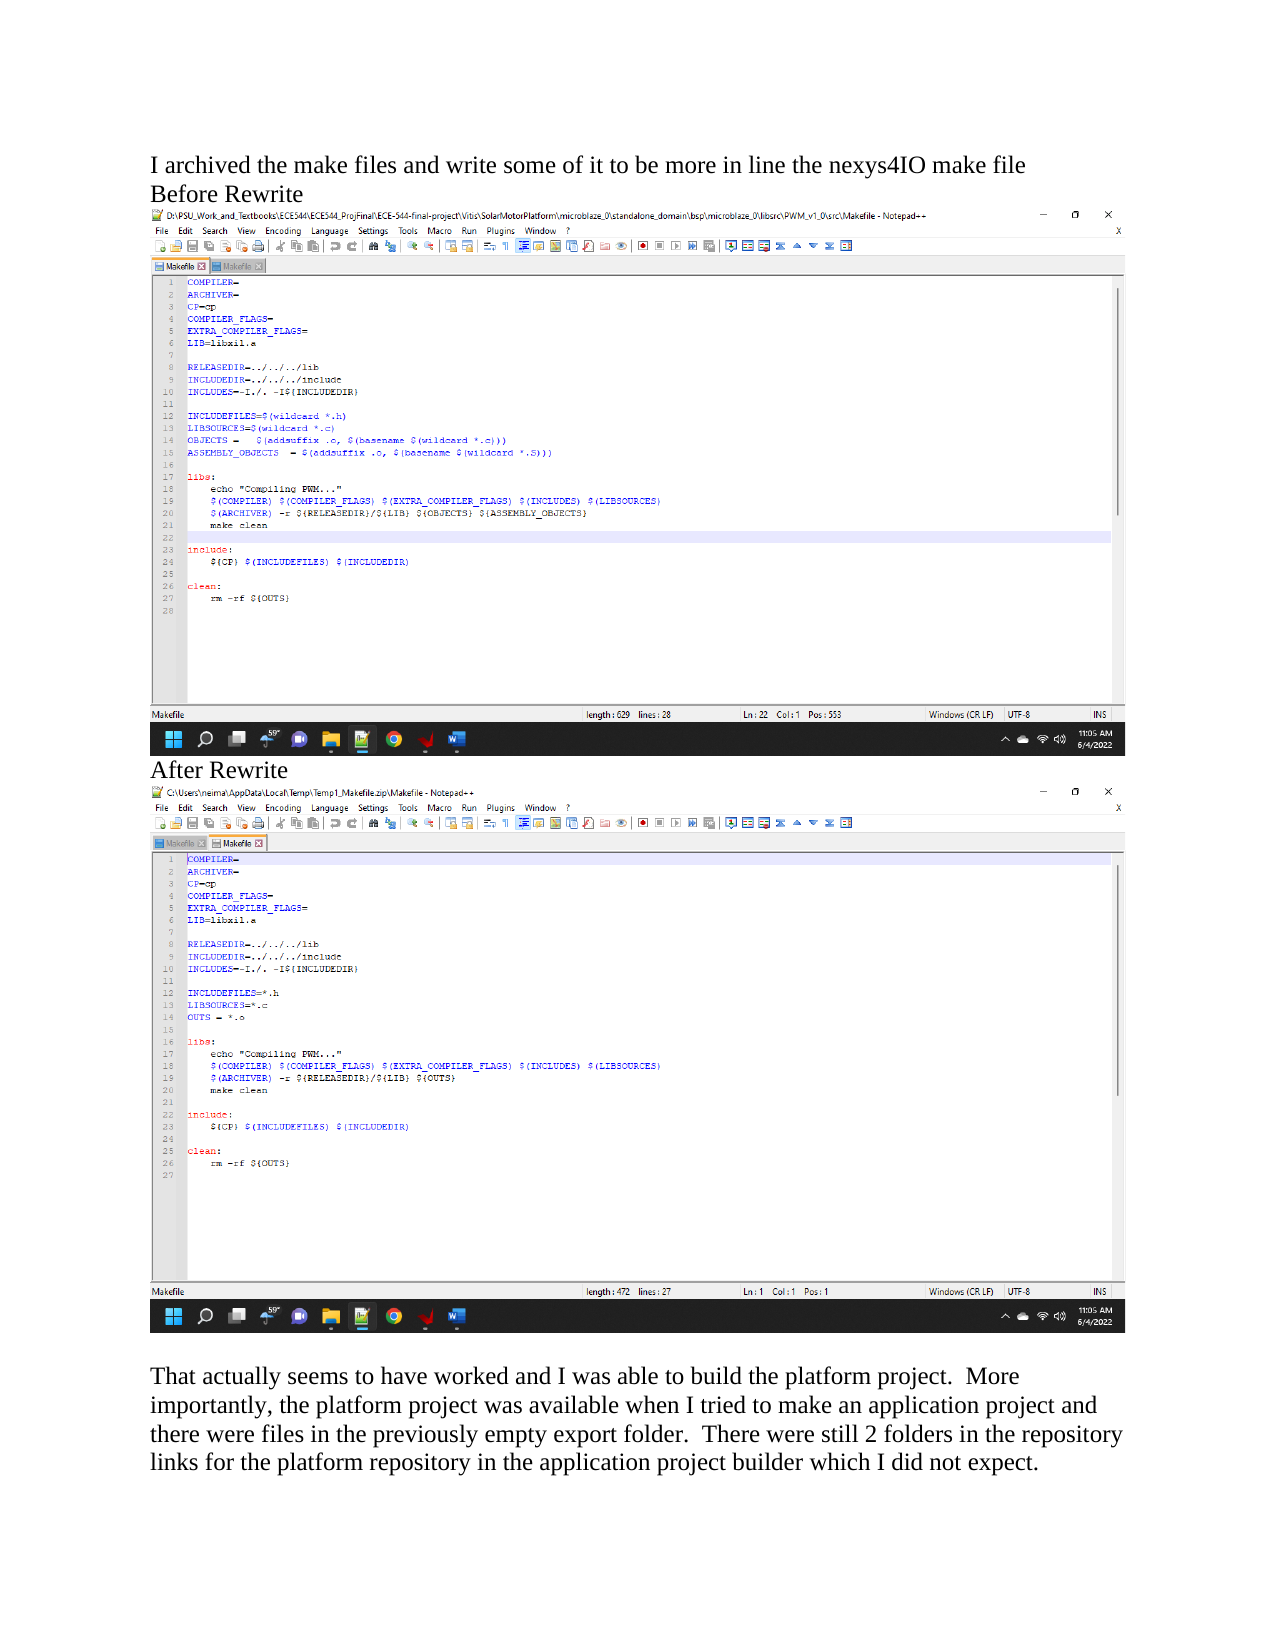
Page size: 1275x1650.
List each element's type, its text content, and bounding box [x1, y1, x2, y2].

text That actually seems to have worked and I was able to build the platform project. More importantly, the platform project was available when I tried to make an application project and there were files in the previously empty export folder. There were still 2 folders in the repository links for the platform repository in the application project builder which I did not expect. [150, 1361, 1125, 1476]
text I archived the make files and write some of it to be more in line the nexys4IO make file [150, 150, 1125, 179]
text Before Rewrite [150, 179, 1125, 207]
picture [150, 207, 1125, 756]
picture [150, 784, 1125, 1333]
text After Rewrite [150, 756, 1125, 784]
